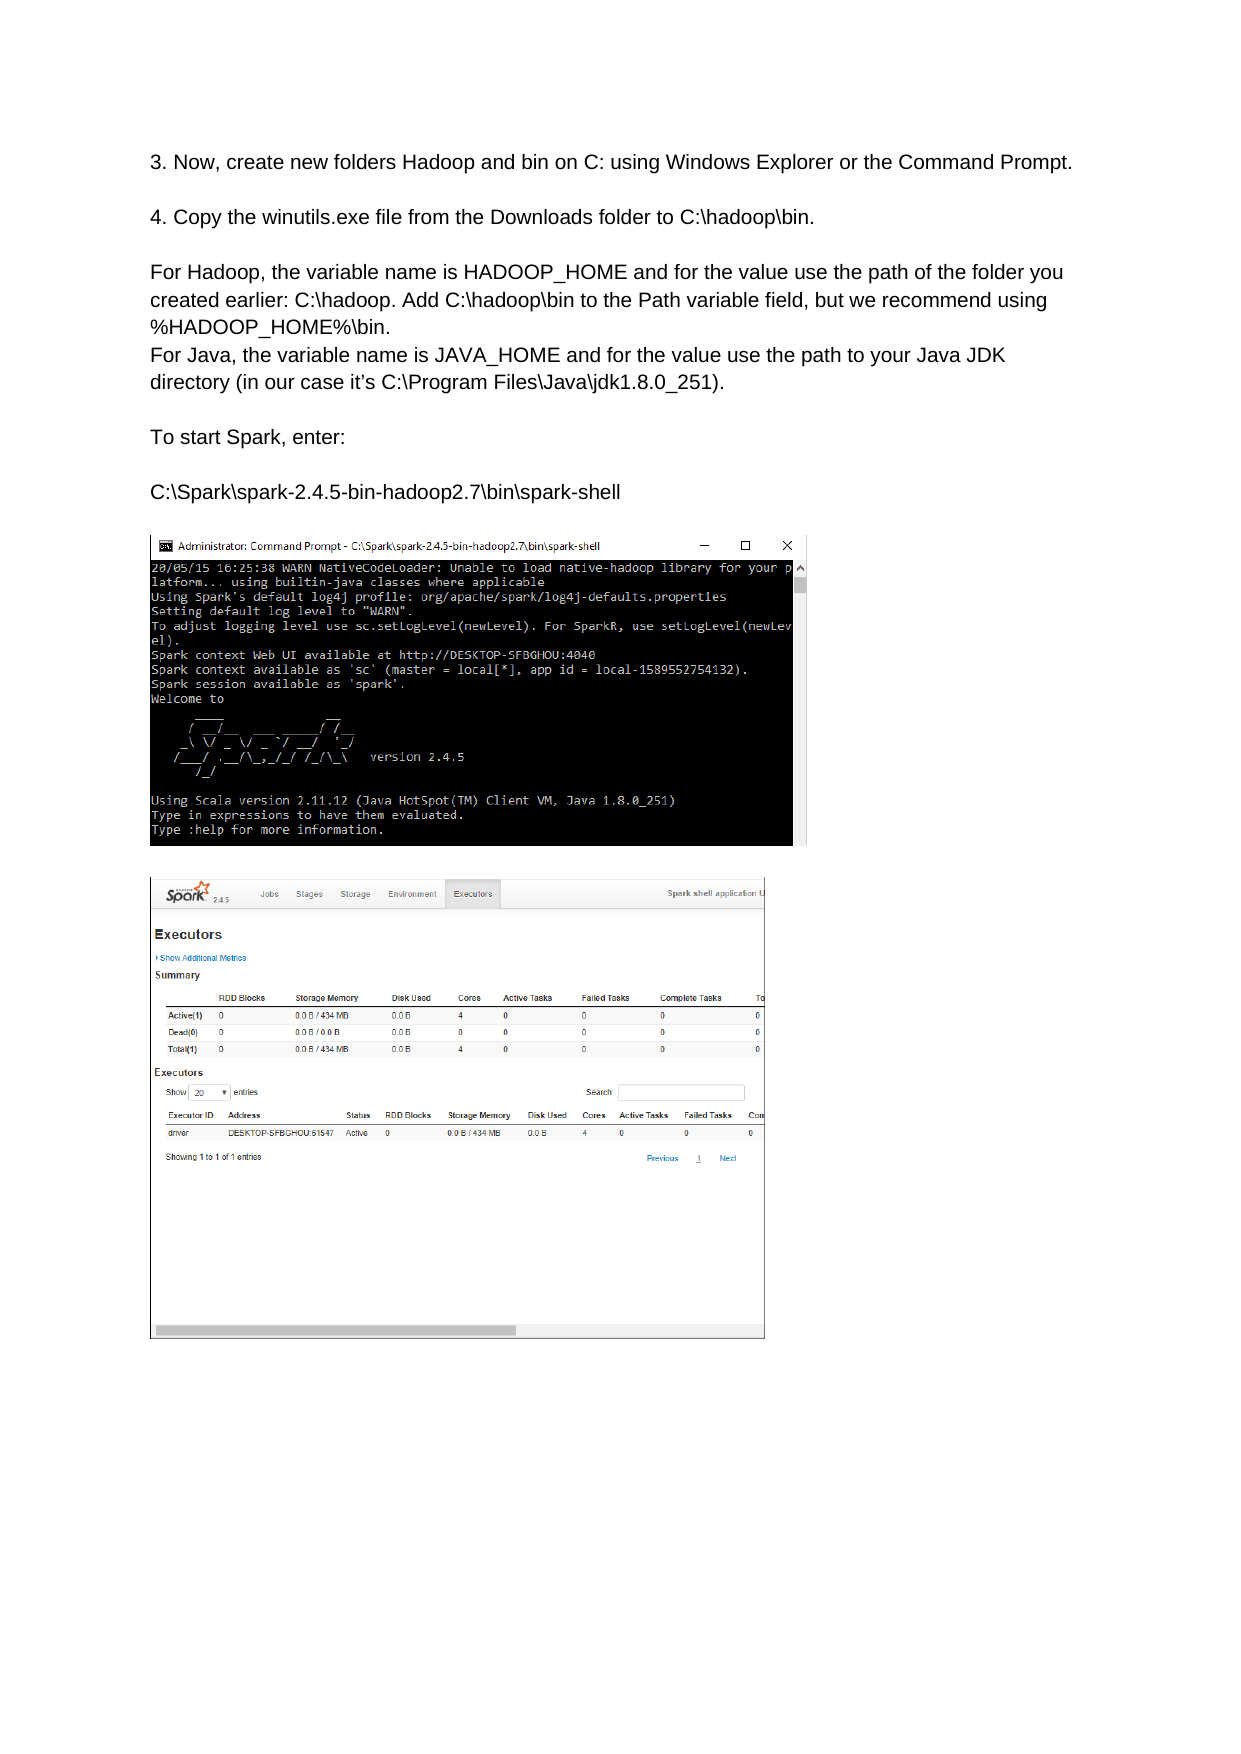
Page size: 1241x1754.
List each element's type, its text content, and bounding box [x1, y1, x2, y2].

text C:\Spark\spark-2.4.5-bin-hadoop2.7\bin\spark-shell [150, 480, 1090, 504]
picture [150, 877, 765, 1339]
text For Hadoop, the variable name is HADOOP_HOME and for the value use the path of the folder you created earlier: C:\hadoop. Add C:\hadoop\bin to the Path variable field, but we recommend using %HADOOP_HOME%\bin. [150, 260, 1090, 339]
text 3. Now, create new folders Hadoop and bin on C: using Windows Explorer or the Command Prompt. [150, 150, 1090, 174]
text 4. Copy the winutils.exe file from the Downloads folder to C:\hadoop\bin. [150, 205, 1090, 229]
text To start Spark, enter: [150, 425, 1090, 449]
picture [150, 535, 807, 846]
text For Java, the variable name is JAVA_HOME and for the value use the path to your Java JDK directory (in our case it’s C:\Program Files\Java\jdk1.8.0_251). [150, 342, 1090, 394]
